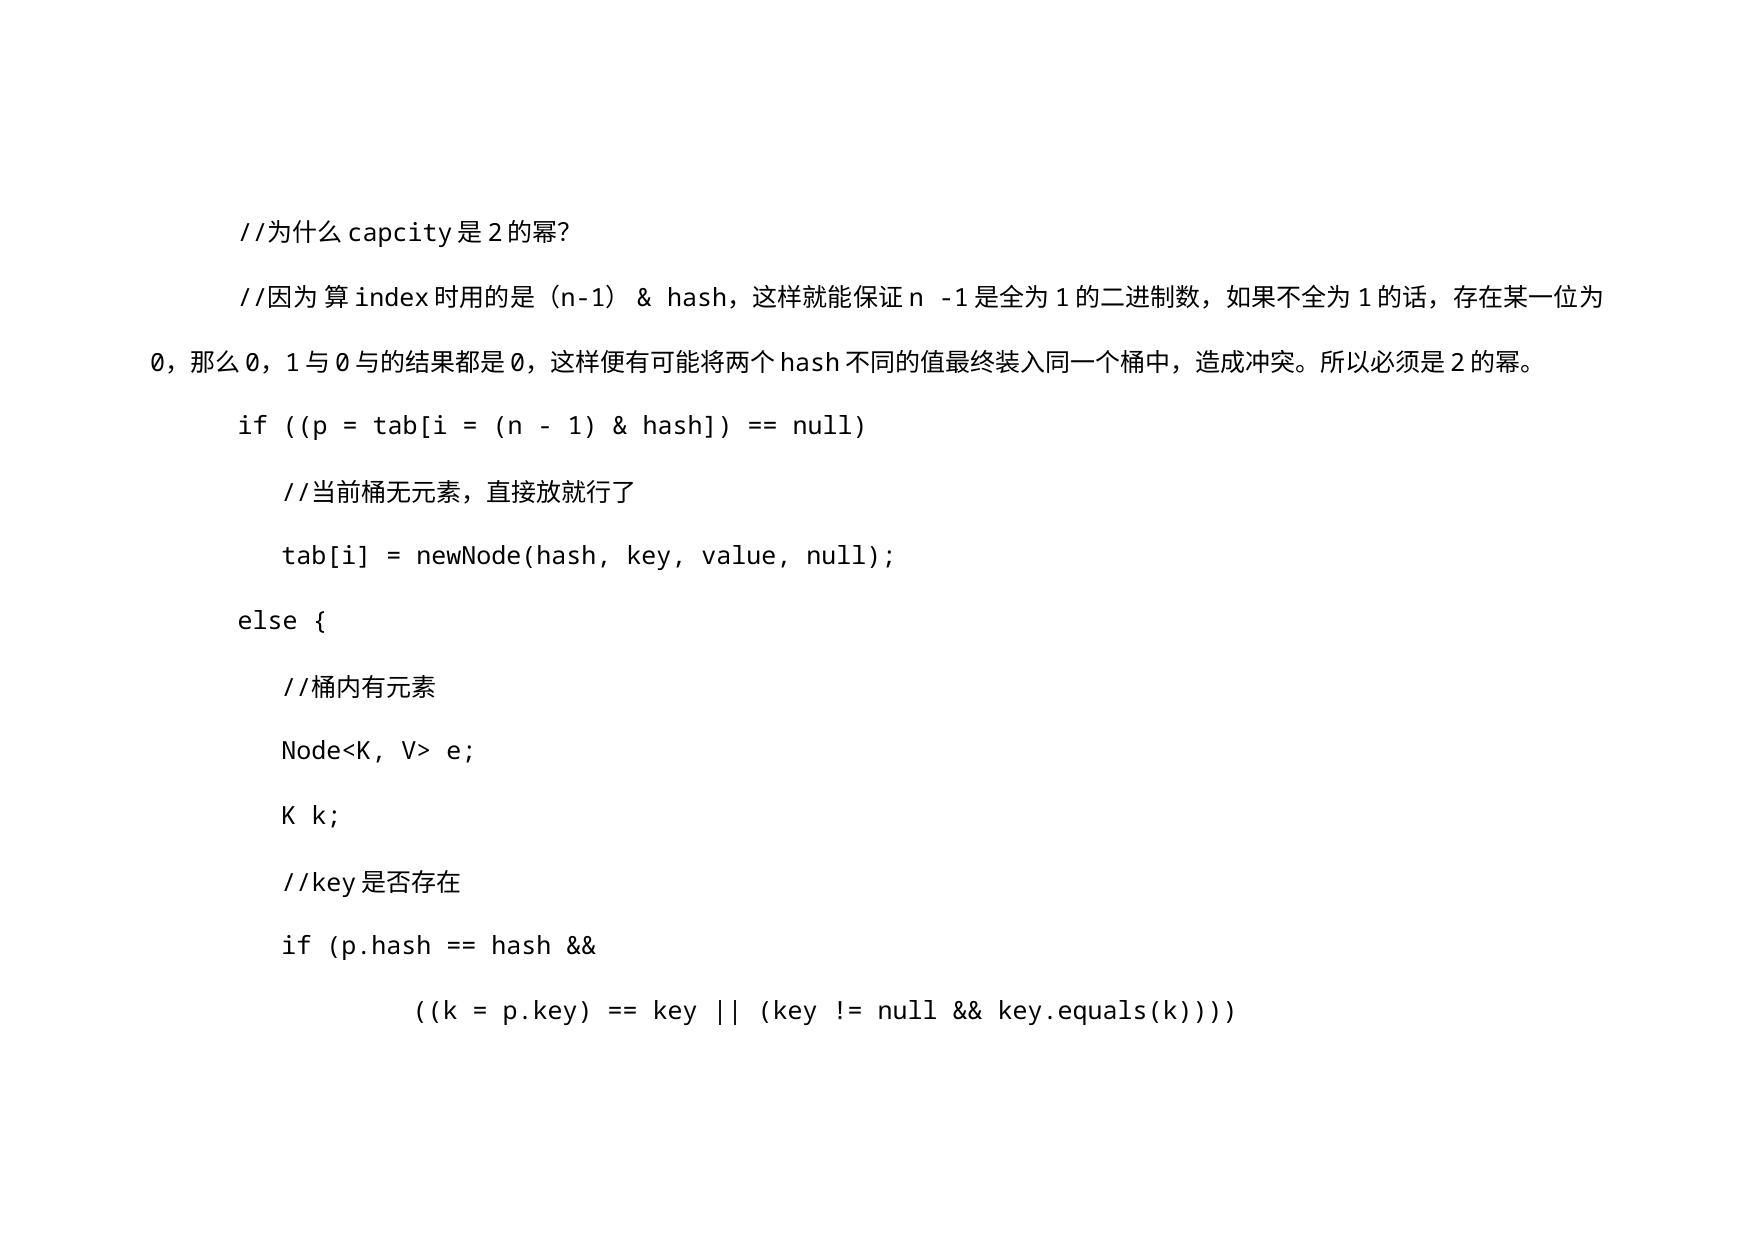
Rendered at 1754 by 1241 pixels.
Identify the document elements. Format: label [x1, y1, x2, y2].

text [150, 198, 1604, 1043]
